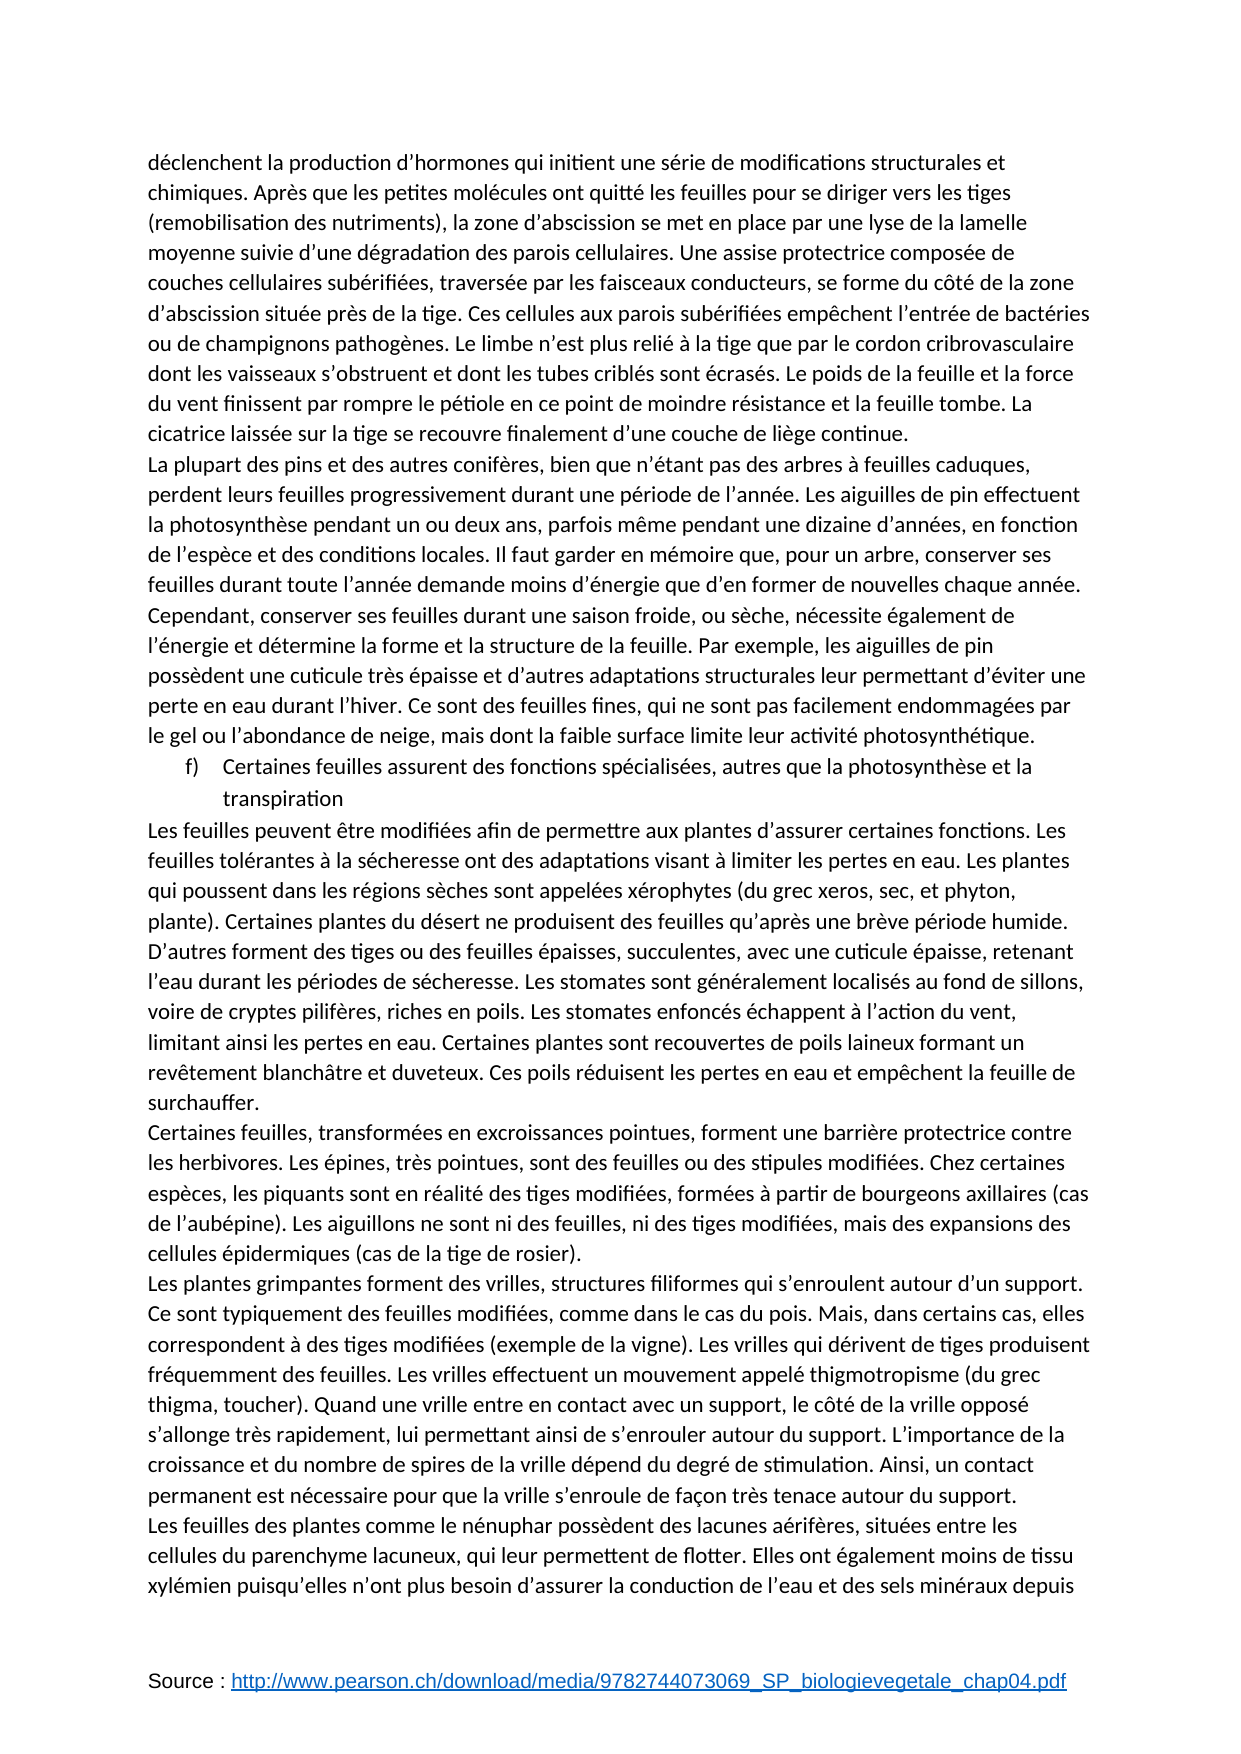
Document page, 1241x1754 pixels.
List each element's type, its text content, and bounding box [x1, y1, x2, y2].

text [148, 1511, 1093, 1599]
text Les plantes grimpantes forment des vrilles, structures filiformes qui s’enroulent autour d’un support. Ce sont typiquement des feuilles modifiées, comme dans le cas du pois. Mais, dans certains cas, elles correspondent à des tiges modifiées (exemple de la vigne). Les vrilles qui dérivent de tiges produisent fréquemment des feuilles. Les vrilles effectuent un mouvement appelé thigmotropisme (du grec thigma, toucher). Quand une vrille entre en contact avec un support, le côté de la vrille opposé s’allonge très rapidement, lui permettant ainsi de s’enrouler autour du support. L’importance de la croissance et du nombre de spires de la vrille dépend du degré de stimulation. Ainsi, un contact permanent est nécessaire pour que la vrille s’enroule de façon très tenace autour du support. [148, 1269, 1093, 1509]
text Certaines feuilles, transformées en excroissances pointues, forment une barrière protectrice contre les herbivores. Les épines, très pointues, sont des feuilles ou des stipules modifiées. Chez certaines espèces, les piquants sont en réalité des tiges modifiées, formées à partir de bourgeons axillaires (cas de l’aubépine). Les aiguillons ne sont ni des feuilles, ni des tiges modifiées, mais des expansions des cellules épidermiques (cas de la tige de rosier). [148, 1118, 1093, 1267]
text La plupart des pins et des autres conifères, bien que n’étant pas des arbres à feuilles caduques, perdent leurs feuilles progressivement durant une période de l’année. Les aiguilles de pin effectuent la photosynthèse pendant un ou deux ans, parfois même pendant une dizaine d’années, en fonction de l’espèce et des conditions locales. Il faut garder en mémoire que, pour un arbre, conserver ses feuilles durant toute l’année demande moins d’énergie que d’en former de nouvelles chaque année. Cependant, conserver ses feuilles durant une saison froide, ou sèche, nécessite également de l’énergie et détermine la forme et la structure de la feuille. Par exemple, les aiguilles de pin possèdent une cuticule très épaisse et d’autres adaptations structurales leur permettant d’éviter une perte en eau durant l’hiver. Ce sont des feuilles fines, qui ne sont pas facilement endommagées par le gel ou l’abondance de neige, mais dont la faible surface limite leur activité photosynthétique. [148, 450, 1093, 749]
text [148, 148, 1093, 447]
list Certaines feuilles assurent des fonctions spécialisées, autres que la photosynthèse et la transpiration [185, 752, 1093, 812]
text Les feuilles peuvent être modifiées afin de permettre aux plantes d’assurer certaines fonctions. Les feuilles tolérantes à la sécheresse ont des adaptations visant à limiter les pertes en eau. Les plantes qui poussent dans les régions sèches sont appelées xérophytes (du grec xeros, sec, et phyton, plante). Certaines plantes du désert ne produisent des feuilles qu’après une brève période humide. D’autres forment des tiges ou des feuilles épaisses, succulentes, avec une cuticule épaisse, retenant l’eau durant les périodes de sécheresse. Les stomates sont généralement localisés au fond de sillons, voire de cryptes pilifères, riches en poils. Les stomates enfoncés échappent à l’action du vent, limitant ainsi les pertes en eau. Certaines plantes sont recouvertes de poils laineux formant un revêtement blanchâtre et duveteux. Ces poils réduisent les pertes en eau et empêchent la feuille de surchauffer. [148, 816, 1093, 1116]
